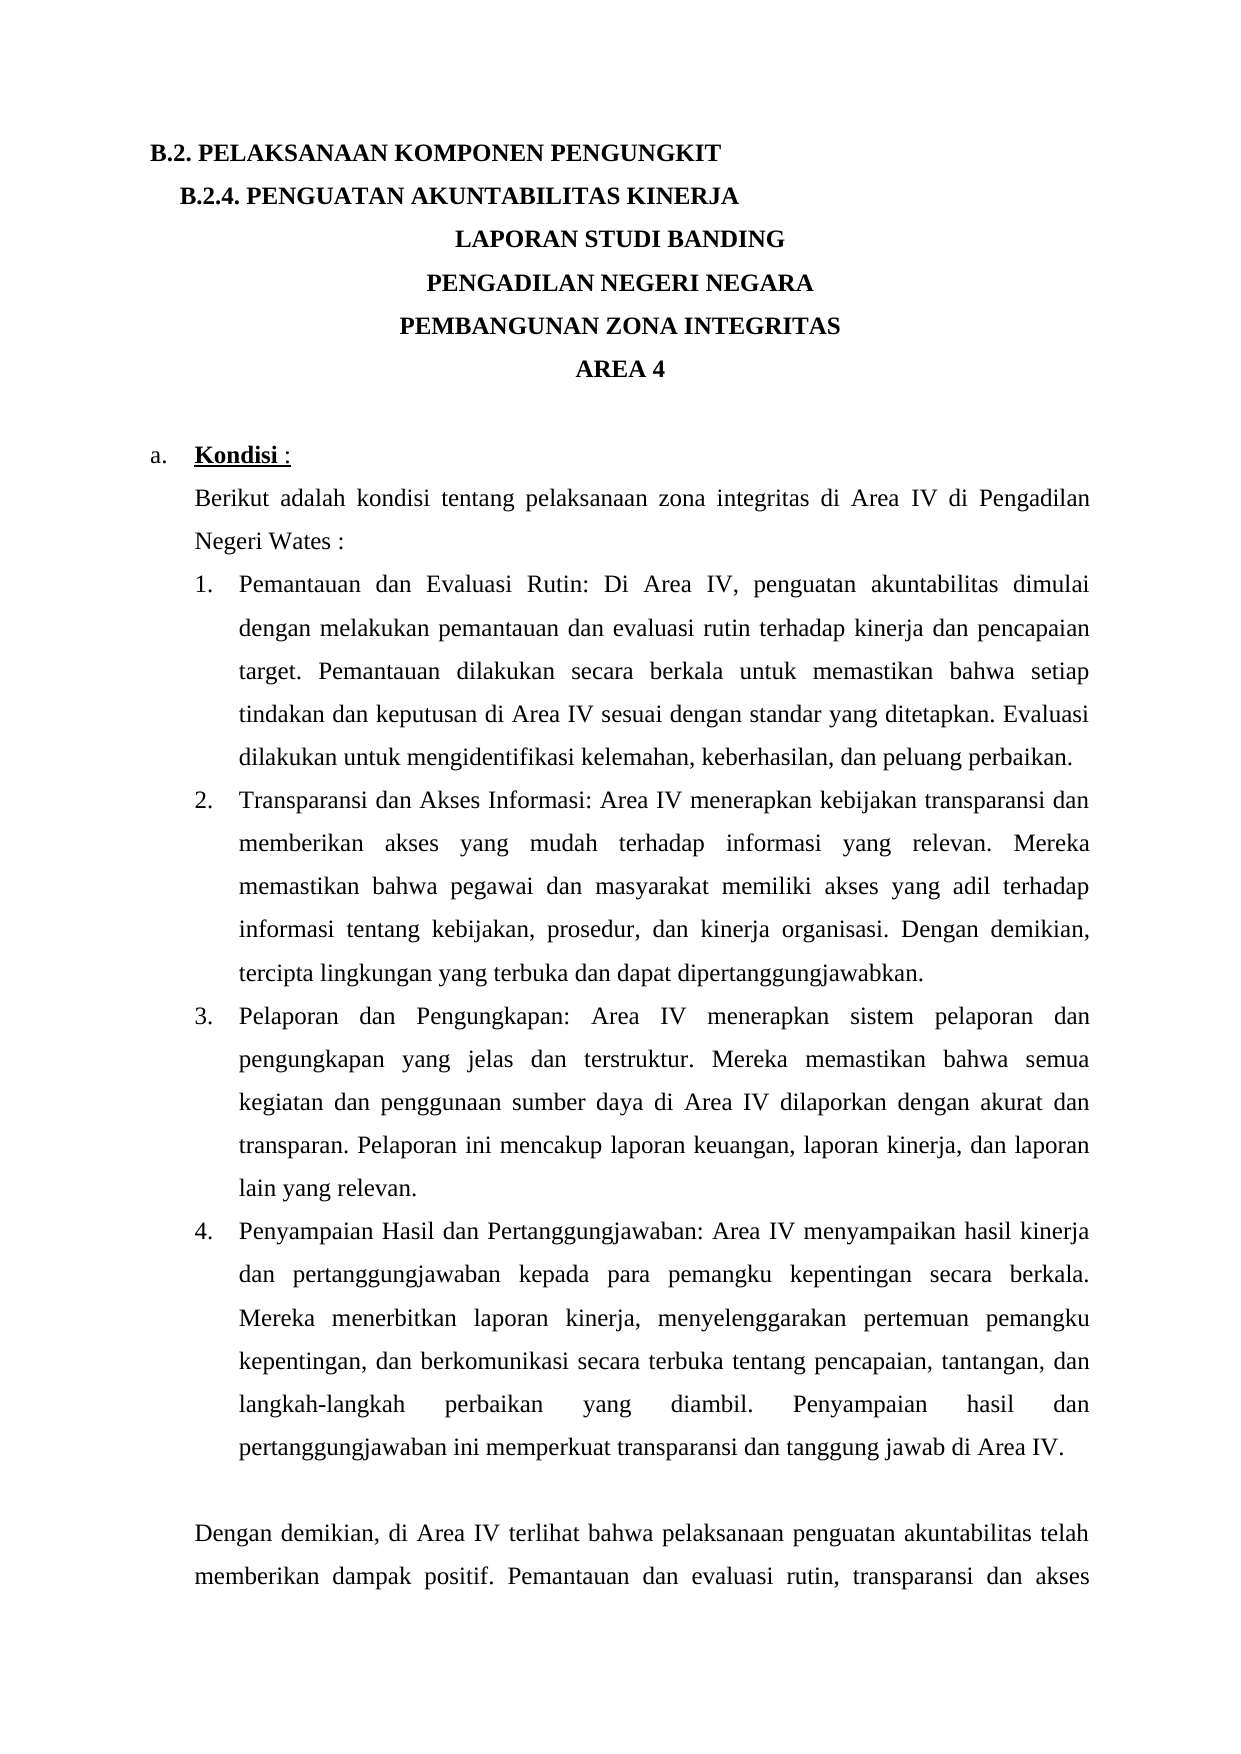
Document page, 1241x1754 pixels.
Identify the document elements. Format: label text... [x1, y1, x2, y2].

list 1. Pemantauan dan Evaluasi Rutin: Di Area IV, penguatan akuntabilitas dimulai dengan melakukan pemantauan dan evaluasi rutin terhadap kinerja dan pencapaian target. Pemantauan dilakukan secara berkala untuk memastikan bahwa setiap tindakan dan keputusan di Area IV sesuai dengan standar yang ditetapkan. Evaluasi dilakukan untuk mengidentifikasi kelemahan, keberhasilan, dan peluang perbaikan. [194, 569, 1090, 771]
text PEMBANGUNAN ZONA INTEGRITAS [150, 311, 1090, 339]
text AREA 4 [150, 354, 1090, 383]
list Berikut adalah kondisi tentang pelaksanaan zona integritas di Area IV di Pengadilan Negeri Wates : [194, 483, 1090, 555]
list 3. Pelaporan dan Pengungkapan: Area IV menerapkan sistem pelaporan dan pengungkapan yang jelas dan terstruktur. Mereka memastikan bahwa semua kegiatan dan penggunaan sumber daya di Area IV dilaporkan dengan akurat dan transparan. Pelaporan ini mencakup laporan keuangan, laporan kinerja, dan laporan lain yang relevan. [194, 1001, 1090, 1202]
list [194, 1518, 1090, 1590]
text B.2. PELAKSANAAN KOMPONEN PENGUNGKIT [150, 138, 1090, 167]
list 4. Penyampaian Hasil dan Pertanggungjawaban: Area IV menyampaikan hasil kinerja dan pertanggungjawaban kepada para pemangku kepentingan secara berkala. Mereka menerbitkan laporan kinerja, menyelenggarakan pertemuan pemangku kepentingan, dan berkomunikasi secara terbuka tentang pencapaian, tantangan, dan langkah-langkah perbaikan yang diambil. Penyampaian hasil dan pertanggungjawaban ini memperkuat transparansi dan tanggung jawab di Area IV. [194, 1216, 1090, 1461]
list 2. Transparansi dan Akses Informasi: Area IV menerapkan kebijakan transparansi dan memberikan akses yang mudah terhadap informasi yang relevan. Mereka memastikan bahwa pegawai dan masyarakat memiliki akses yang adil terhadap informasi tentang kebijakan, prosedur, dan kinerja organisasi. Dengan demikian, tercipta lingkungan yang terbuka dan dapat dipertanggungjawabkan. [194, 785, 1090, 986]
text PENGADILAN NEGERI NEGARA [150, 268, 1090, 296]
text B.2.4. PENGUATAN AKUNTABILITAS KINERJA [179, 181, 1090, 210]
list Kondisi : [150, 440, 1090, 469]
text LAPORAN STUDI BANDING [150, 224, 1090, 253]
